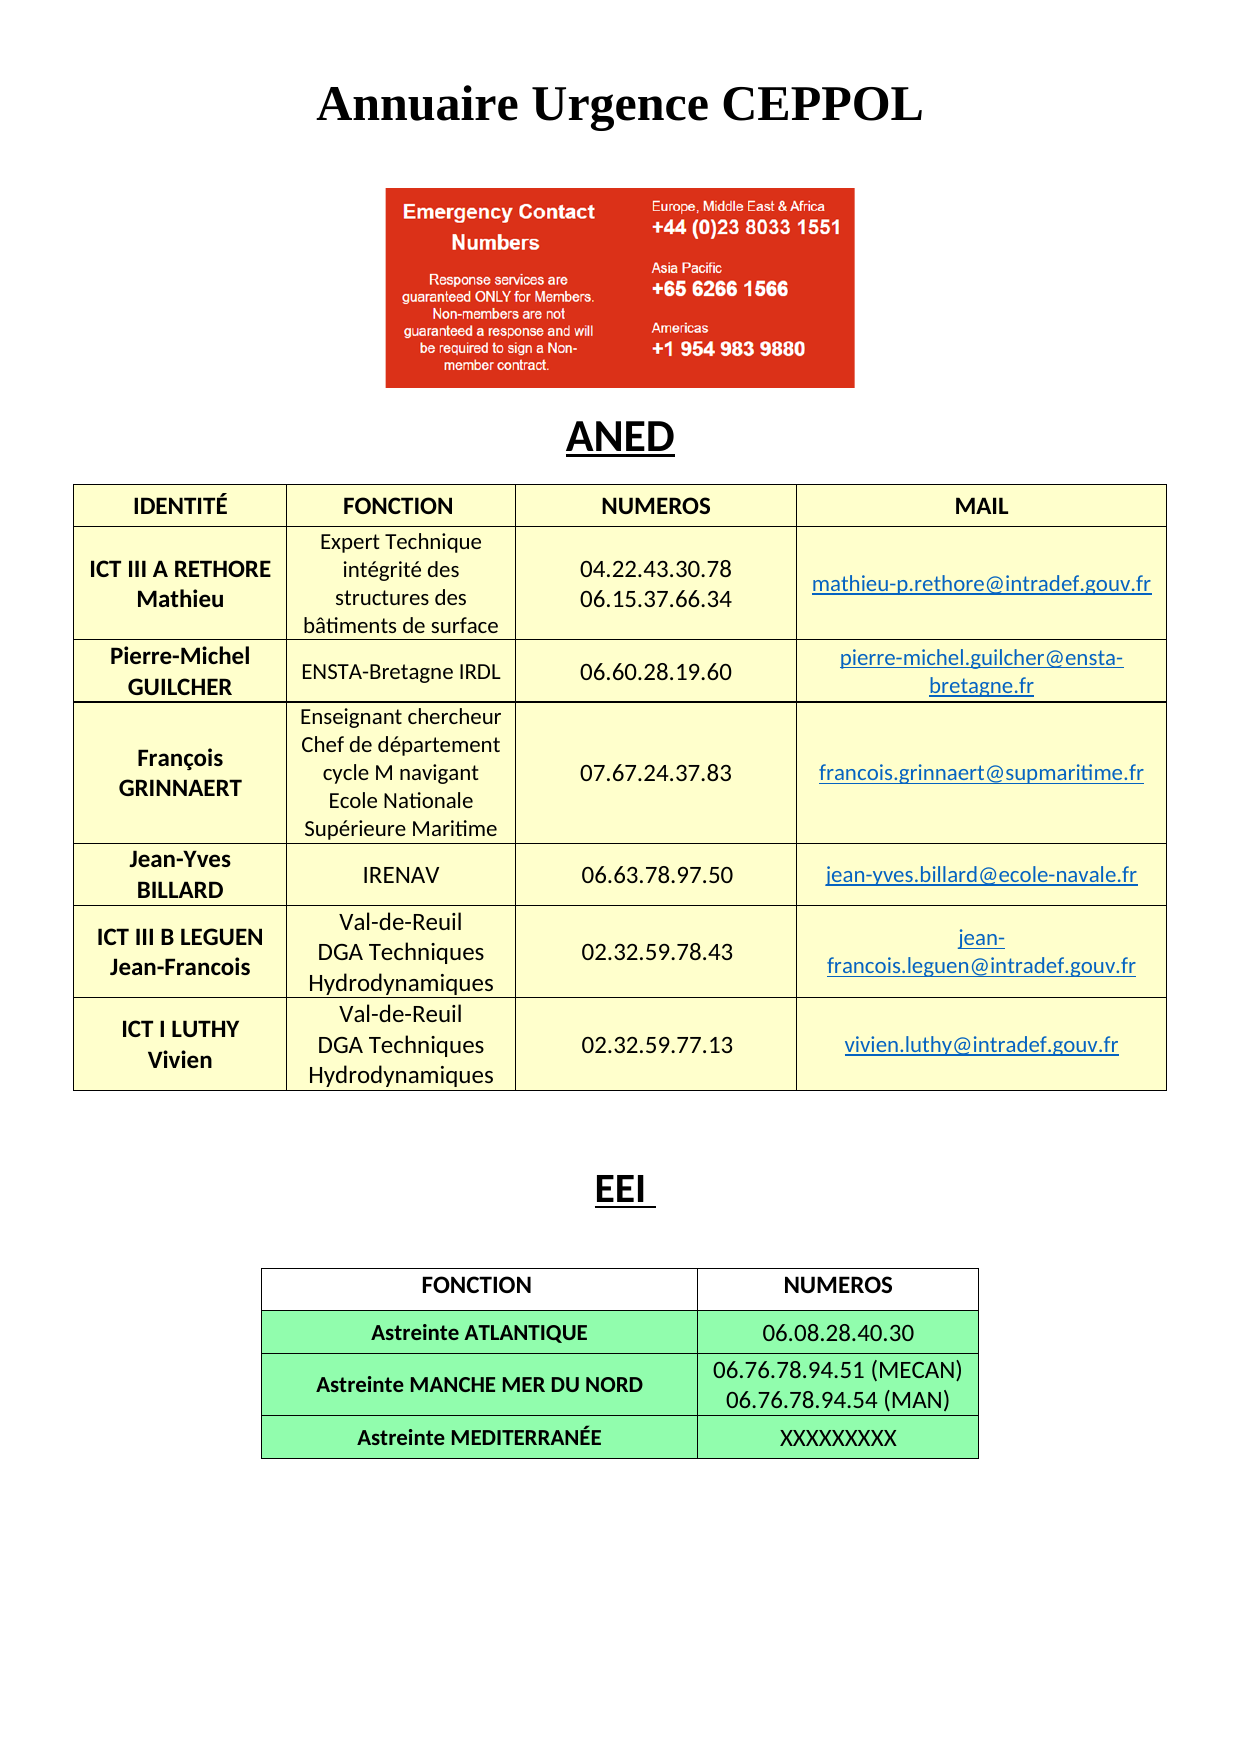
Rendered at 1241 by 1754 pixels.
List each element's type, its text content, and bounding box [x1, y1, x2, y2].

table_cell Val-de-Reuil DGA Techniques Hydrodynamiques [287, 998, 515, 1090]
text EEI [148, 1162, 1093, 1213]
table_cell 02.32.59.77.13 [516, 998, 796, 1090]
table_cell 06.76.78.94.51 (MECAN) 06.76.78.94.54 (MAN) [698, 1354, 978, 1415]
picture [385, 188, 855, 388]
table_cell XXXXXXXXX [698, 1416, 978, 1458]
table_cell 06.63.78.97.50 [516, 844, 796, 905]
table_cell François GRINNAERT [74, 703, 286, 843]
table_cell 06.60.28.19.60 [516, 640, 796, 701]
table_cell Astreinte MANCHE MER DU NORD [262, 1354, 697, 1415]
text ANED [148, 407, 1093, 463]
table_header MAIL [797, 485, 1166, 526]
table_cell ICT I LUTHY Vivien [74, 998, 286, 1090]
table_cell 06.08.28.40.30 [698, 1311, 978, 1353]
table_cell ENSTA-Bretagne IRDL [287, 640, 515, 701]
table_cell 02.32.59.78.43 [516, 906, 796, 997]
table_cell Expert Technique intégrité des structures des bâtiments de surface [287, 527, 515, 639]
table_cell 07.67.24.37.83 [516, 703, 796, 843]
table_cell 04.22.43.30.78 06.15.37.66.34 [516, 527, 796, 639]
table_cell Astreinte MEDITERRANÉE [262, 1416, 697, 1458]
table_cell pierre-michel.guilcher@ensta-bretagne.fr [797, 640, 1166, 701]
table_cell vivien.luthy@intradef.gouv.fr [797, 998, 1166, 1090]
table_header FONCTION [262, 1269, 697, 1310]
table_cell ICT III A RETHORE Mathieu [74, 527, 286, 639]
table_cell francois.grinnaert@supmaritime.fr [797, 703, 1166, 843]
table_header FONCTION [287, 485, 515, 526]
table_cell Astreinte ATLANTIQUE [262, 1311, 697, 1353]
table_cell IRENAV [287, 844, 515, 905]
table_header NUMEROS [698, 1269, 978, 1310]
table_cell Jean-Yves BILLARD [74, 844, 286, 905]
table_cell jean-yves.billard@ecole-navale.fr [797, 844, 1166, 905]
table_cell mathieu-p.rethore@intradef.gouv.fr [797, 527, 1166, 639]
table_cell Enseignant chercheur Chef de département cycle M navigant Ecole Nationale Supérieure Maritime [287, 703, 515, 843]
table_header NUMEROS [516, 485, 796, 526]
table_header IDENTITÉ [74, 485, 286, 526]
table_cell jean-francois.leguen@intradef.gouv.fr [797, 906, 1166, 997]
table_cell Val-de-Reuil DGA Techniques Hydrodynamiques [287, 906, 515, 997]
table_cell Pierre-Michel GUILCHER [74, 640, 286, 701]
table_cell ICT III B LEGUEN Jean-Francois [74, 906, 286, 997]
